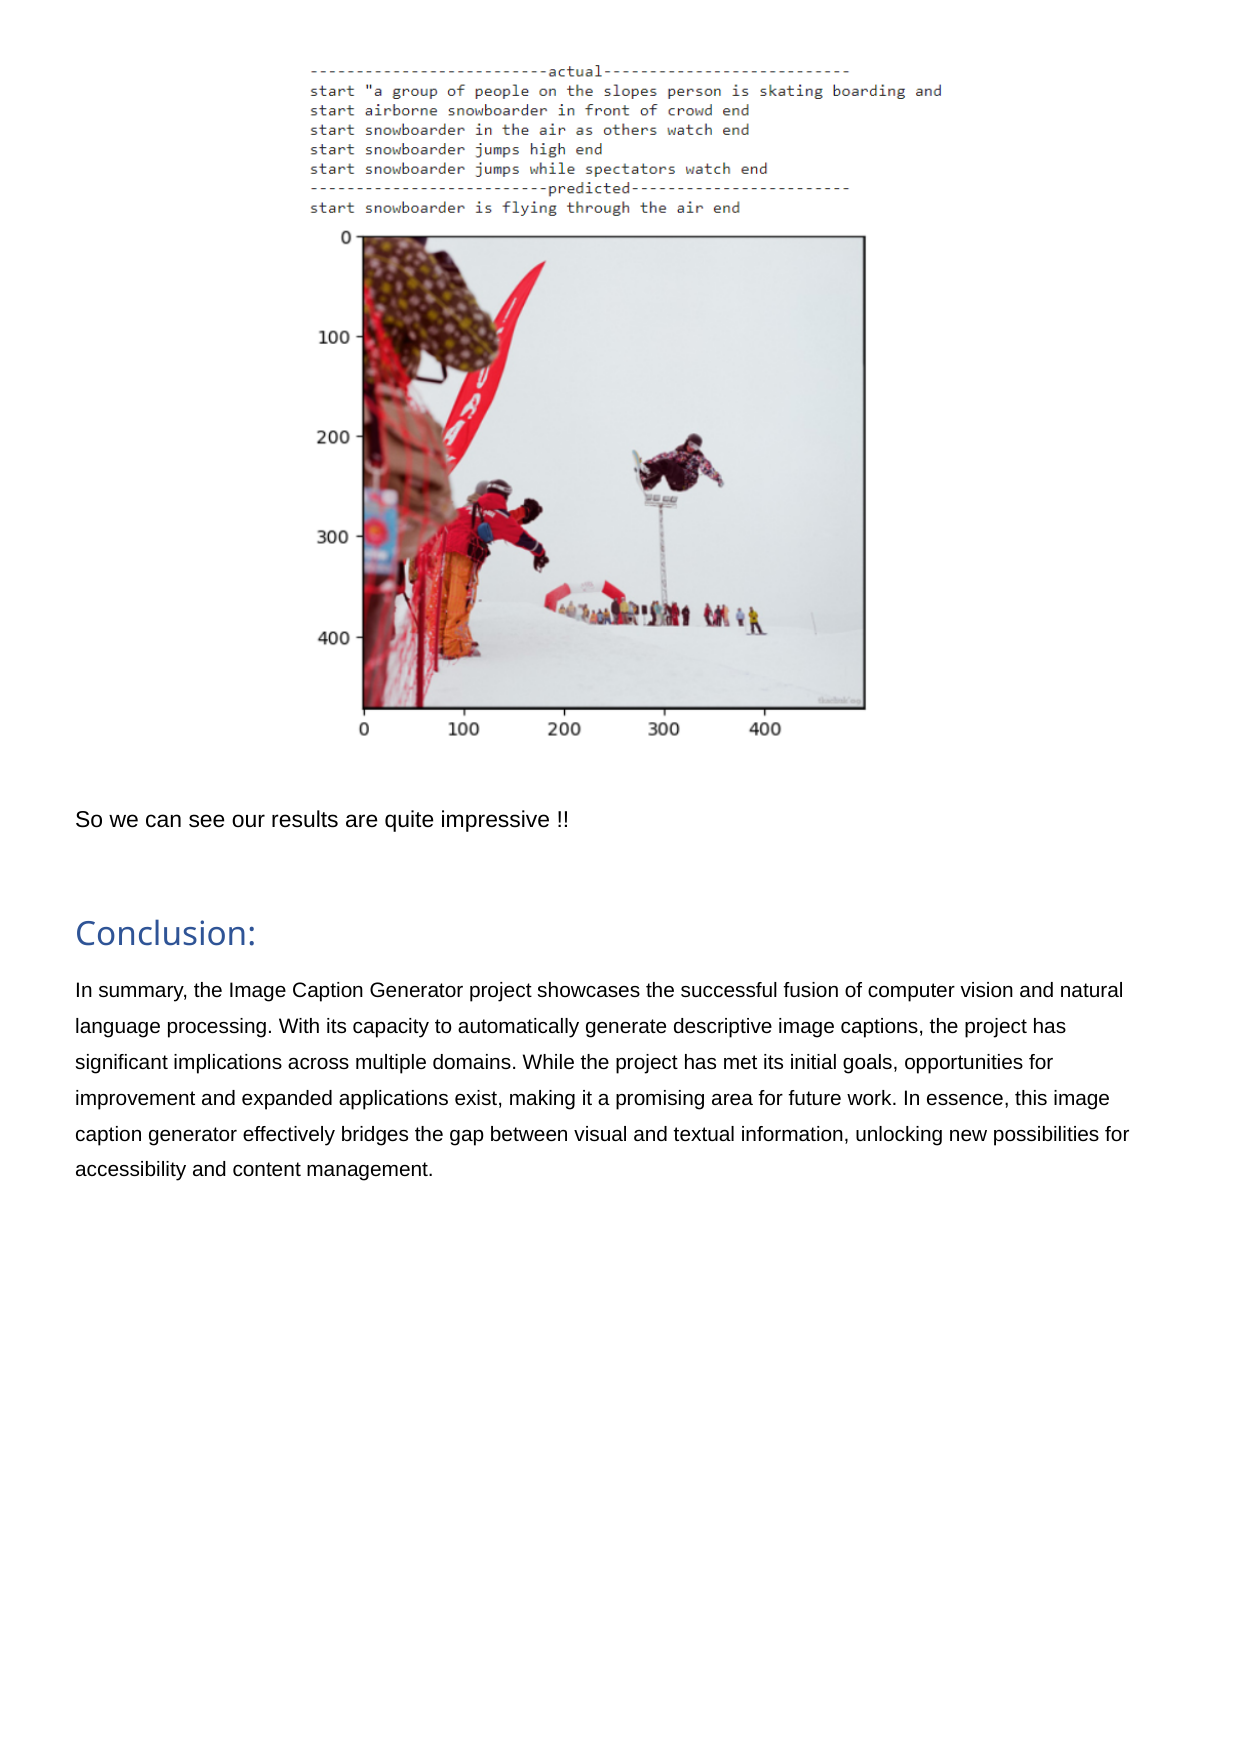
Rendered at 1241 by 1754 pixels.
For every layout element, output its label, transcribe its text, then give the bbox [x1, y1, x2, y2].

subtitle Conclusion: [75, 909, 1165, 955]
text In summary, the Image Caption Generator project showcases the successful fusion of computer vision and natural language processing. With its capacity to automatically generate descriptive image captions, the project has significant implications across multiple domains. While the project has met its initial goals, opportunities for improvement and expanded applications exist, making it a promising area for future work. In essence, this image caption generator effectively bridges the gap between visual and textual information, unlocking new possibilities for accessibility and content management. [75, 978, 1165, 1181]
text So we can see our results are quite impressive !! [75, 806, 1165, 832]
picture [291, 59, 949, 753]
